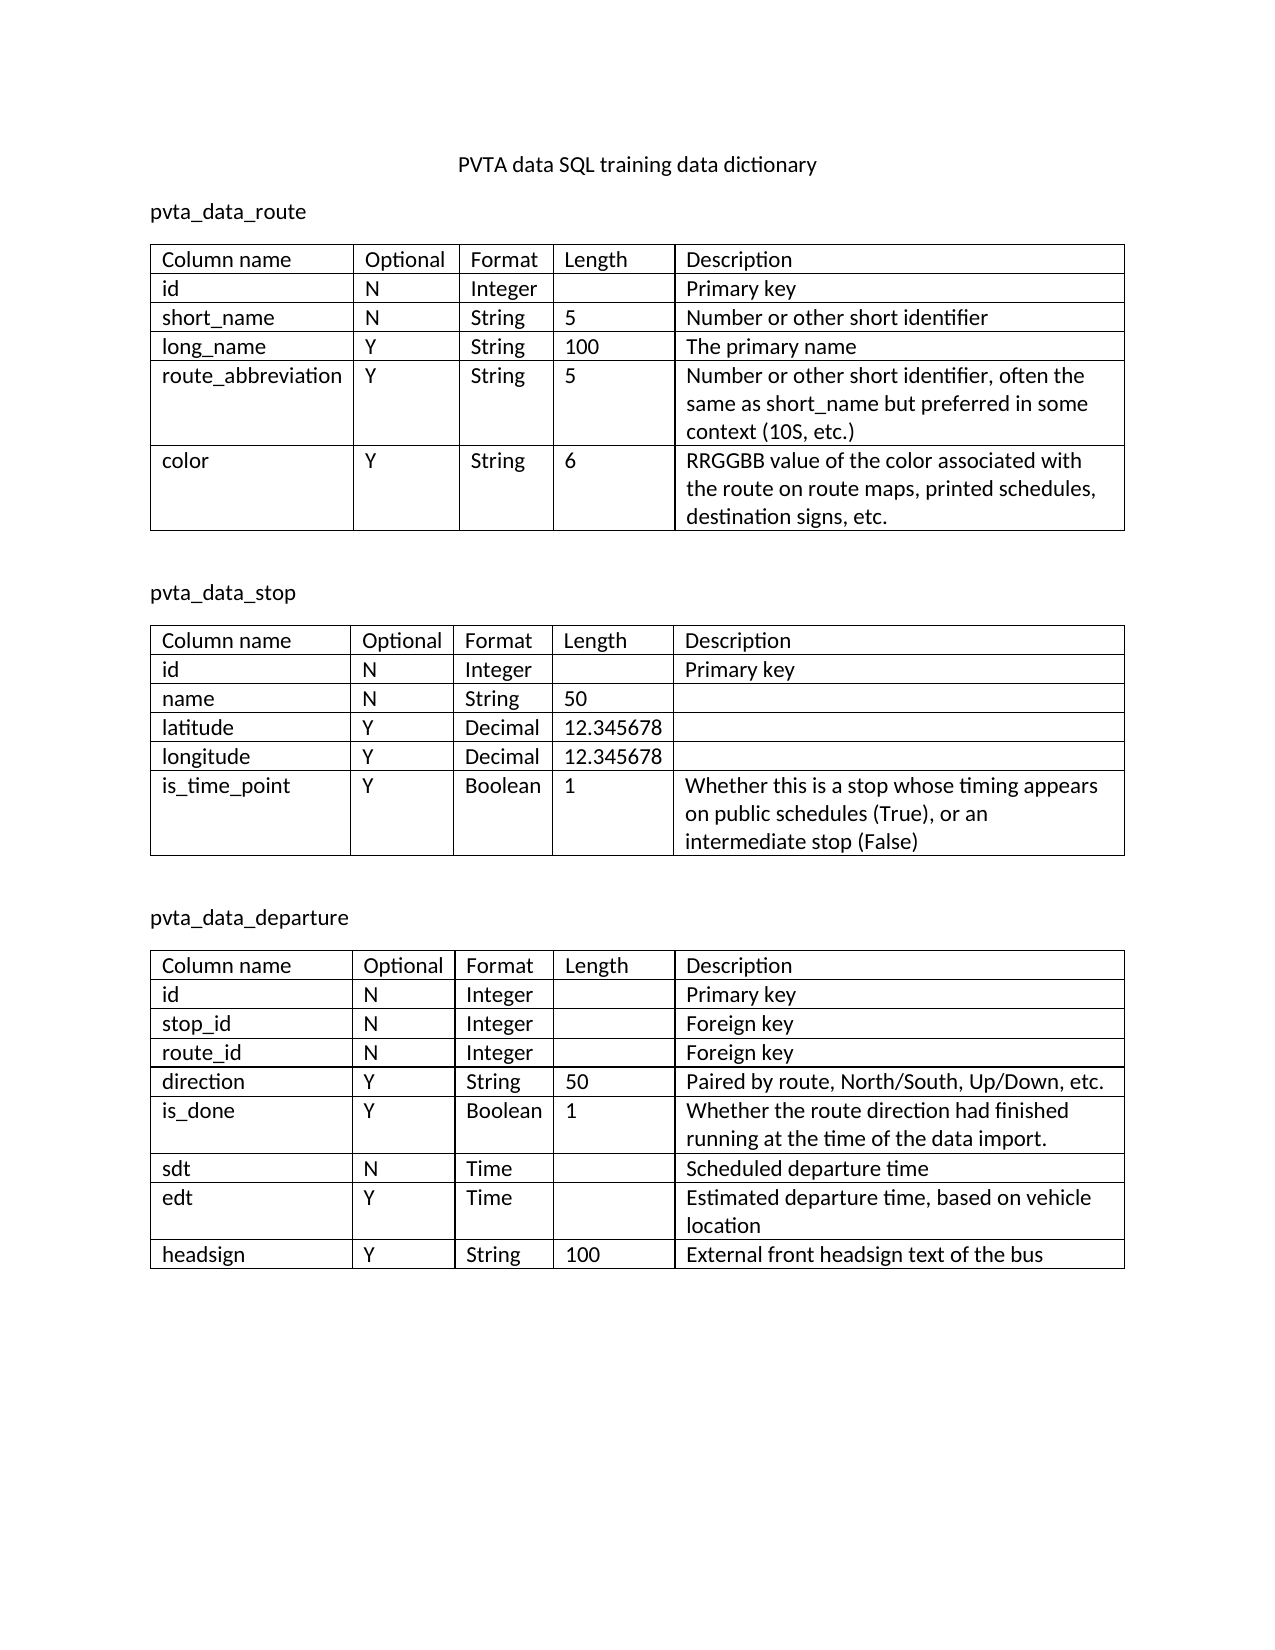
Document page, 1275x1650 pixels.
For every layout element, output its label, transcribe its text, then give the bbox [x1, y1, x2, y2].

table_header Description [674, 626, 1124, 654]
table_cell Primary key [674, 655, 1124, 683]
table_cell The primary name [676, 332, 1124, 360]
text pvta_data_stop [150, 578, 1125, 606]
table_cell longitude [151, 742, 350, 770]
table_cell Foreign key [676, 1009, 1124, 1037]
table_cell Decimal [454, 713, 552, 741]
table_cell long_name [151, 332, 353, 360]
table_cell id [151, 980, 352, 1008]
table_cell 1 [553, 771, 673, 855]
table_cell 1 [554, 1097, 674, 1153]
table_cell N [353, 1009, 454, 1037]
table_cell [554, 1009, 674, 1037]
table_cell Primary key [676, 274, 1124, 302]
table_cell 12.345678 [553, 742, 673, 770]
table_cell 50 [554, 1068, 674, 1096]
table_cell Y [353, 1097, 454, 1153]
table_cell Y [354, 361, 459, 445]
table_cell Y [353, 1240, 454, 1268]
table_cell Y [354, 332, 459, 360]
table_cell sdt [151, 1154, 352, 1182]
table_cell Paired by route, North/South, Up/Down, etc. [676, 1068, 1124, 1096]
table_cell Y [351, 771, 453, 855]
table_cell String [454, 684, 552, 712]
table_cell [674, 684, 1124, 712]
table_cell id [151, 274, 353, 302]
text PVTA data SQL training data dictionary [150, 150, 1125, 178]
table_cell Whether this is a stop whose timing appears on public schedules (True), or an intermediate stop (False) [674, 771, 1124, 855]
table_cell String [460, 332, 553, 360]
table_cell Integer [456, 1009, 553, 1037]
table_cell Integer [456, 1039, 553, 1066]
table_cell 50 [553, 684, 673, 712]
table_cell String [460, 303, 553, 331]
table_cell Boolean [456, 1097, 553, 1153]
table_cell String [456, 1068, 553, 1096]
table_cell String [460, 446, 553, 530]
table_cell [554, 274, 674, 302]
table_cell [554, 1154, 674, 1182]
table_cell short_name [151, 303, 353, 331]
table_cell N [353, 980, 454, 1008]
table_cell 5 [554, 303, 674, 331]
table_cell [674, 713, 1124, 741]
table_cell [554, 1183, 674, 1239]
table_cell Time [456, 1183, 553, 1239]
table_cell is_done [151, 1097, 352, 1153]
table_header Optional [351, 626, 453, 654]
table_header Column name [151, 951, 352, 979]
table_cell N [351, 655, 453, 683]
table_cell 100 [554, 1240, 674, 1268]
table_header Length [554, 951, 674, 979]
table_cell RRGGBB value of the color associated with the route on route maps, printed schedules, destination signs, etc. [676, 446, 1124, 530]
table_cell Integer [456, 980, 553, 1008]
table_cell Y [353, 1068, 454, 1096]
table_cell 100 [554, 332, 674, 360]
table_cell String [456, 1240, 553, 1268]
table_cell route_id [151, 1039, 352, 1066]
table_cell Boolean [454, 771, 552, 855]
table_cell Primary key [676, 980, 1124, 1008]
table_header Column name [151, 626, 350, 654]
table_cell N [354, 274, 459, 302]
table_cell Number or other short identifier [676, 303, 1124, 331]
table_cell Integer [460, 274, 553, 302]
table_header Column name [151, 245, 353, 273]
table_header Optional [353, 951, 454, 979]
table_cell Estimated departure time, based on vehicle location [676, 1183, 1124, 1239]
text pvta_data_route [150, 197, 1125, 225]
table_header Format [460, 245, 553, 273]
table_header Optional [354, 245, 459, 273]
table_cell Number or other short identifier, often the same as short_name but preferred in some context (10S, etc.) [676, 361, 1124, 445]
table_cell direction [151, 1068, 352, 1096]
table_cell Integer [454, 655, 552, 683]
table_cell name [151, 684, 350, 712]
table_header Format [456, 951, 553, 979]
table_header Length [553, 626, 673, 654]
table_cell Scheduled departure time [676, 1154, 1124, 1182]
table_cell [674, 742, 1124, 770]
table_cell Foreign key [676, 1039, 1124, 1066]
table_cell 5 [554, 361, 674, 445]
table_cell headsign [151, 1240, 352, 1268]
table_cell 6 [554, 446, 674, 530]
text pvta_data_departure [150, 903, 1125, 931]
table_cell N [353, 1154, 454, 1182]
table_header Description [676, 245, 1124, 273]
table_cell latitude [151, 713, 350, 741]
table_header Length [554, 245, 674, 273]
table_cell [554, 1039, 674, 1066]
table_cell 12.345678 [553, 713, 673, 741]
table_cell [553, 655, 673, 683]
table_cell N [351, 684, 453, 712]
table_cell String [460, 361, 553, 445]
table_cell Y [353, 1183, 454, 1239]
table_cell route_abbreviation [151, 361, 353, 445]
table_cell id [151, 655, 350, 683]
table_cell Whether the route direction had finished running at the time of the data import. [676, 1097, 1124, 1153]
table_header Format [454, 626, 552, 654]
table_cell is_time_point [151, 771, 350, 855]
table_cell color [151, 446, 353, 530]
table_header Description [676, 951, 1124, 979]
table_cell edt [151, 1183, 352, 1239]
table_cell Y [351, 713, 453, 741]
table_cell stop_id [151, 1009, 352, 1037]
table_cell Decimal [454, 742, 552, 770]
table_cell Time [456, 1154, 553, 1182]
table_cell Y [354, 446, 459, 530]
table_cell Y [351, 742, 453, 770]
table_cell External front headsign text of the bus [676, 1240, 1124, 1268]
table_cell N [354, 303, 459, 331]
table_cell [554, 980, 674, 1008]
table_cell N [353, 1039, 454, 1066]
